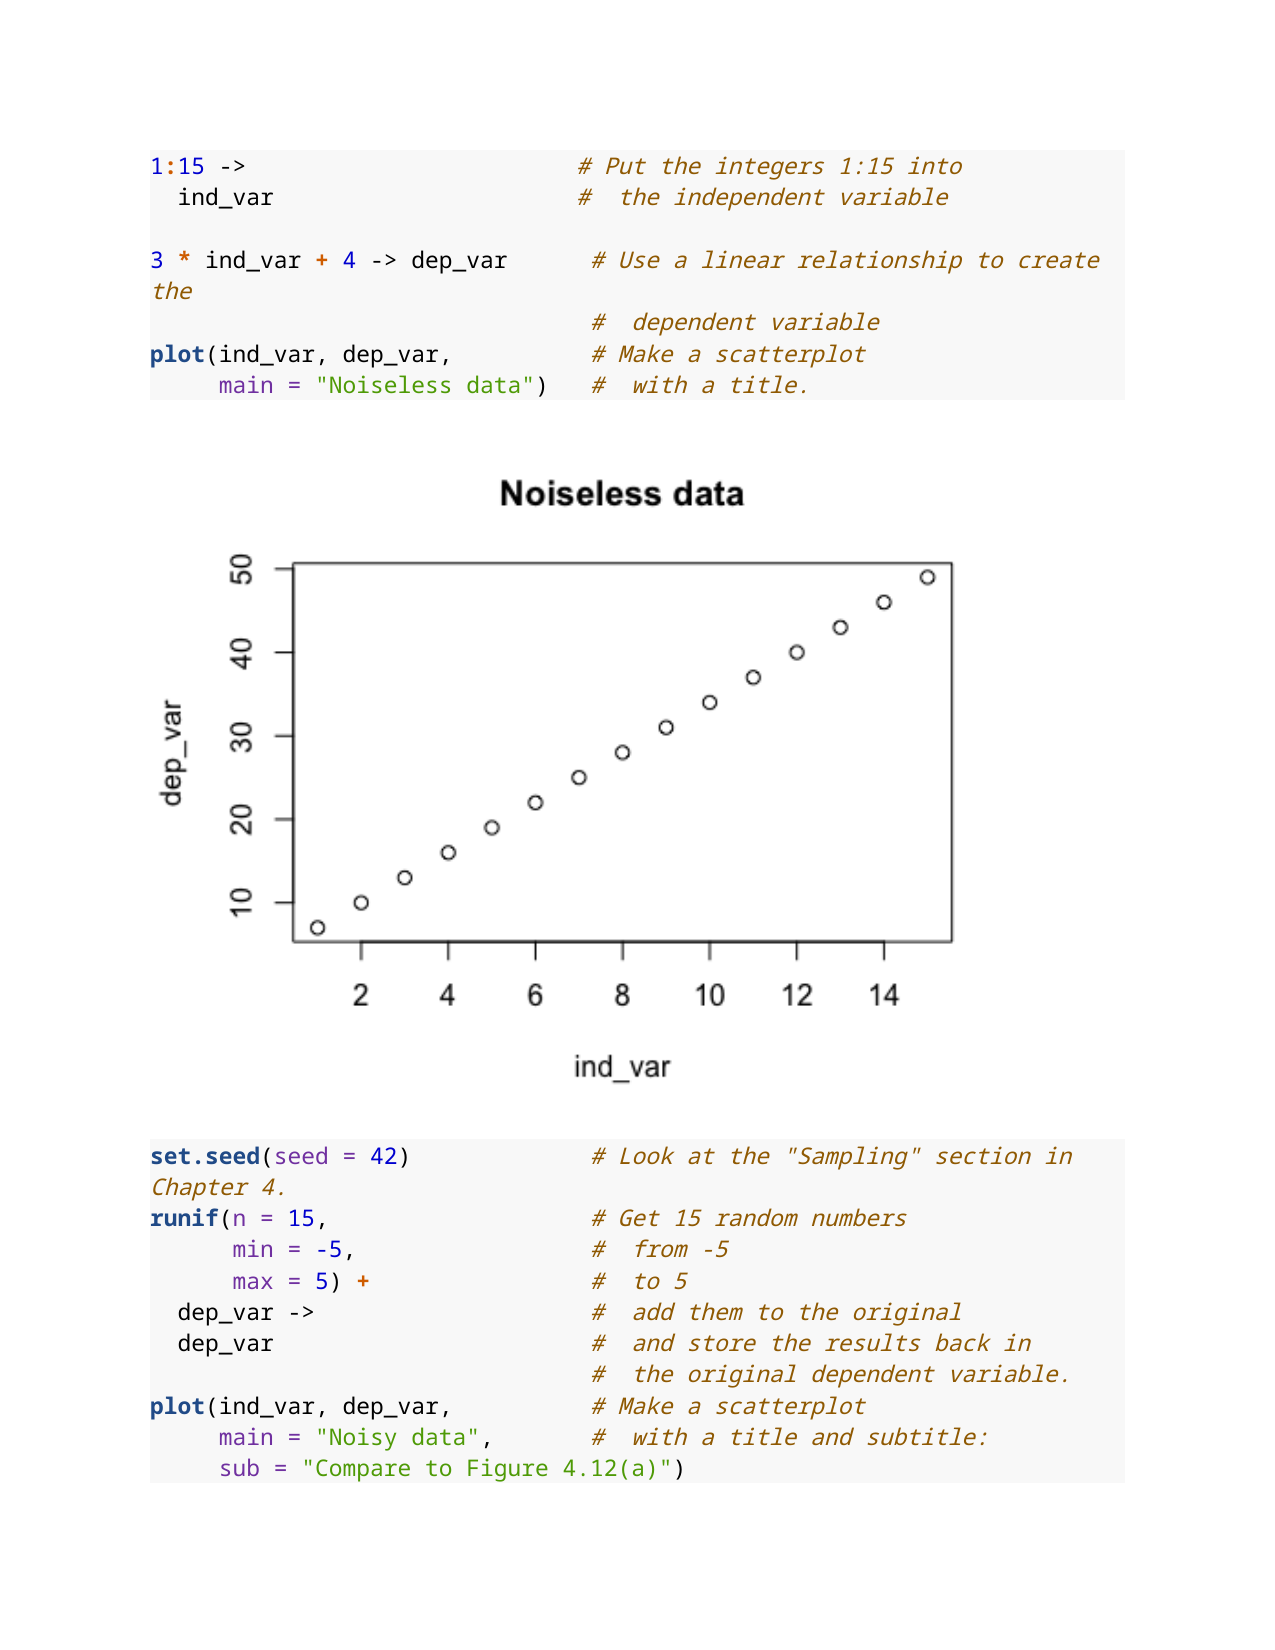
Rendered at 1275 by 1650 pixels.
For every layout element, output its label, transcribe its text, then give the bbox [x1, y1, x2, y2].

picture [150, 420, 1025, 1121]
text 1:15 -> # Put the integers 1:15 into ind_var # the independent variable 3 * ind_var + 4 -> dep_var # Use a linear relationship to create the # dependent variable plot(ind_var, dep_var, # Make a scatterplot main = "Noiseless data") # with a title. [150, 150, 1125, 400]
text set.seed(seed = 42) # Look at the "Sampling" section in Chapter 4. runif(n = 15, # Get 15 random numbers min = -5, # from -5 max = 5) + # to 5 dep_var -> # add them to the original dep_var # and store the results back in # the original dependent variable. plot(ind_var, dep_var, # Make a scatterplot main = "Noisy data", # with a title and subtitle: sub = "Compare to Figure 4.12(a)") [150, 1139, 1125, 1483]
